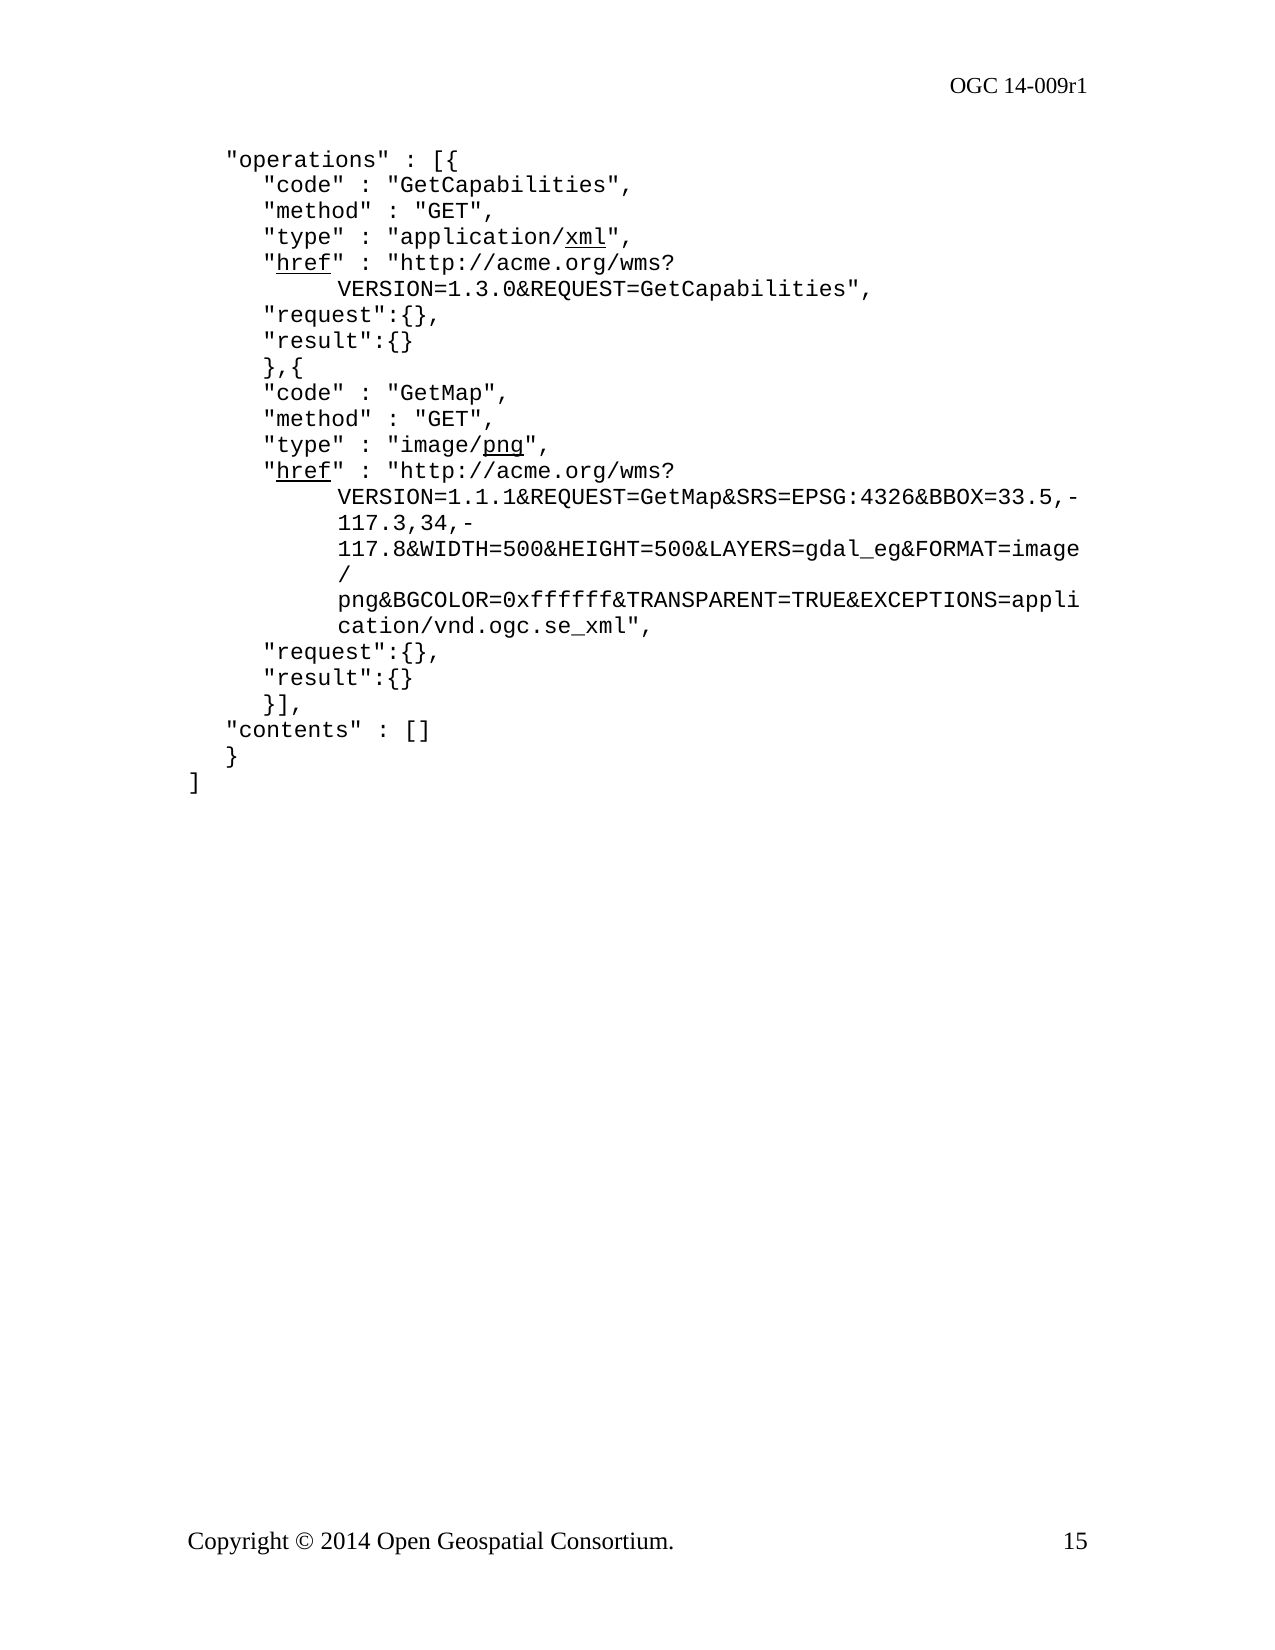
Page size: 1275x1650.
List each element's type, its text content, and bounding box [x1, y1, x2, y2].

text }], [262, 693, 1087, 718]
text "contents" : [] [225, 718, 1087, 744]
text "type" : "application/xml", [262, 226, 1087, 252]
text "result":{} [262, 329, 1087, 355]
text ] [187, 770, 1087, 796]
text "request":{}, [262, 303, 1087, 329]
text },{ [262, 355, 1087, 381]
text "code" : "GetMap", [262, 381, 1087, 407]
text "operations" : [{ [225, 148, 1087, 174]
text "type" : "image/png", [262, 433, 1087, 459]
text "request":{}, [262, 641, 1087, 667]
text "href" : "http://acme.org/wms?VERSION=1.1.1&REQUEST=GetMap&SRS=EPSG:4326&BBOX=33.5,-117.3,34,-117.8&WIDTH=500&HEIGHT=500&LAYERS=gdal_eg&FORMAT=image/png&BGCOLOR=0xffffff&TRANSPARENT=TRUE&EXCEPTIONS=application/vnd.ogc.se_xml", [262, 459, 1087, 641]
text "result":{} [262, 667, 1087, 693]
text "method" : "GET", [262, 200, 1087, 226]
text "href" : "http://acme.org/wms?VERSION=1.3.0&REQUEST=GetCapabilities", [262, 252, 1087, 303]
text "code" : "GetCapabilities", [262, 174, 1087, 200]
text } [225, 744, 1087, 770]
text "method" : "GET", [262, 407, 1087, 433]
